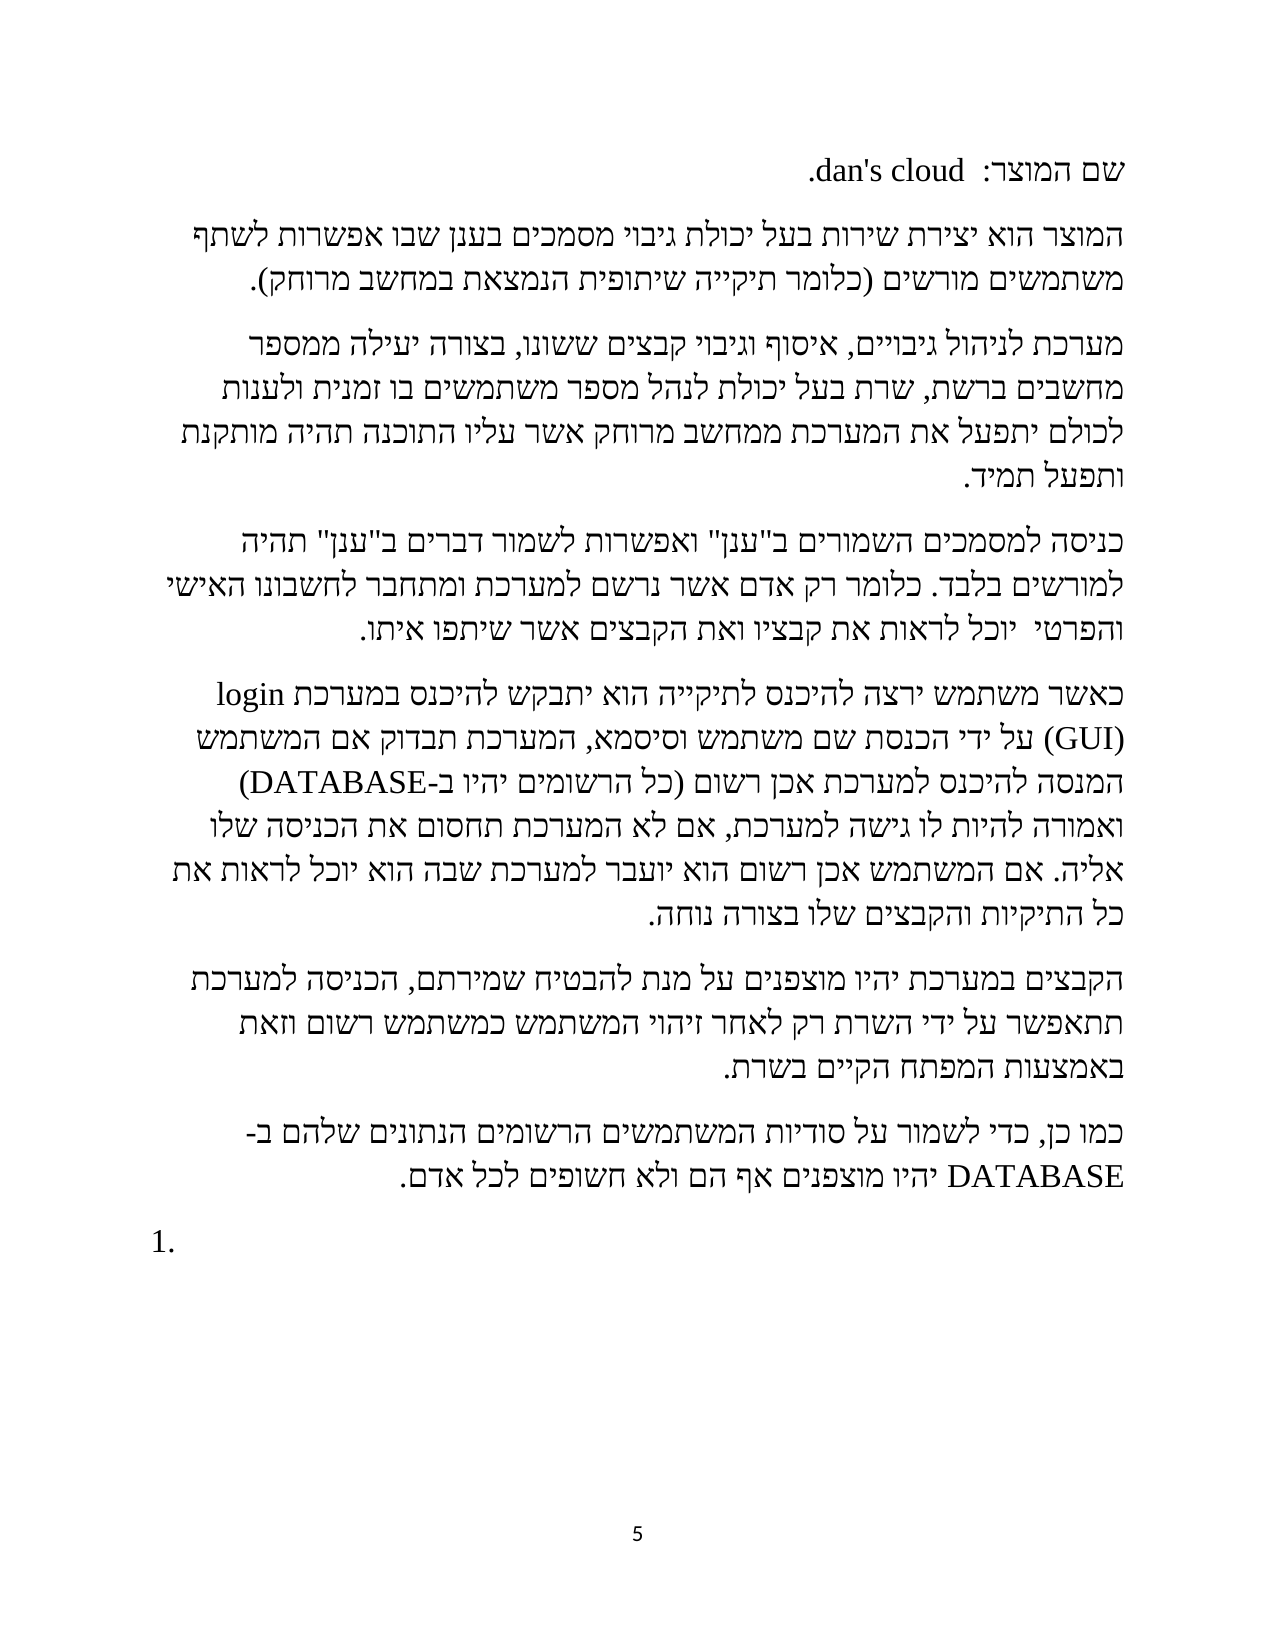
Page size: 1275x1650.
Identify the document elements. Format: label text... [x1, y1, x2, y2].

text המוצר הוא יצירת שירות בעל יכולת גיבוי מסמכים בענן שבו אפשרות לשתף משתמשים מורשים (כלומר תיקייה שיתופית הנמצאת במחשב מרוחק). [150, 215, 1125, 297]
text הקבצים במערכת יהיו מוצפנים על מנת להבטיח שמירתם, הכניסה למערכת תתאפשר על ידי השרת רק לאחר זיהוי המשתמש כמשתמש רשום וזאת באמצעות המפתח הקיים בשרת. [150, 959, 1125, 1086]
text כאשר משתמש ירצה להיכנס לתיקייה הוא יתבקש להיכנס במערכת login (GUI) על ידי הכנסת שם משתמש וסיסמא, המערכת תבדוק אם המשתמש המנסה להיכנס למערכת אכן רשום (כל הרשומים יהיו ב-DATABASE) ואמורה להיות לו גישה למערכת, אם לא המערכת תחסום את הכניסה שלו אליה. אם המשתמש אכן רשום הוא יועבר למערכת שבה הוא יוכל לראות את כל התיקיות והקבצים שלו בצורה נוחה. [150, 674, 1125, 933]
text כניסה למסמכים השמורים ב"ענן" ואפשרות לשמור דברים ב"ענן" תהיה למורשים בלבד. כלומר רק אדם אשר נרשם למערכת ומתחבר לחשבונו האישי והפרטי יוכל לראות את קבציו ואת הקבצים אשר שיתפו איתו. [150, 521, 1125, 647]
text כמו כן, כדי לשמור על סודיות המשתמשים הרשומים הנתונים שלהם ב-DATABASE יהיו מוצפנים אף הם ולא חשופים לכל אדם. [150, 1112, 1125, 1194]
text שם המוצר: dan's cloud. [150, 150, 1125, 188]
text מערכת לניהול גיבויים, איסוף וגיבוי קבצים ששונו, בצורה יעילה ממספר מחשבים ברשת, שרת בעל יכולת לנהל מספר משתמשים בו זמנית ולענות לכולם יתפעל את המערכת ממחשב מרוחק אשר עליו התוכנה תהיה מותקנת ותפעל תמיד. [150, 324, 1125, 494]
